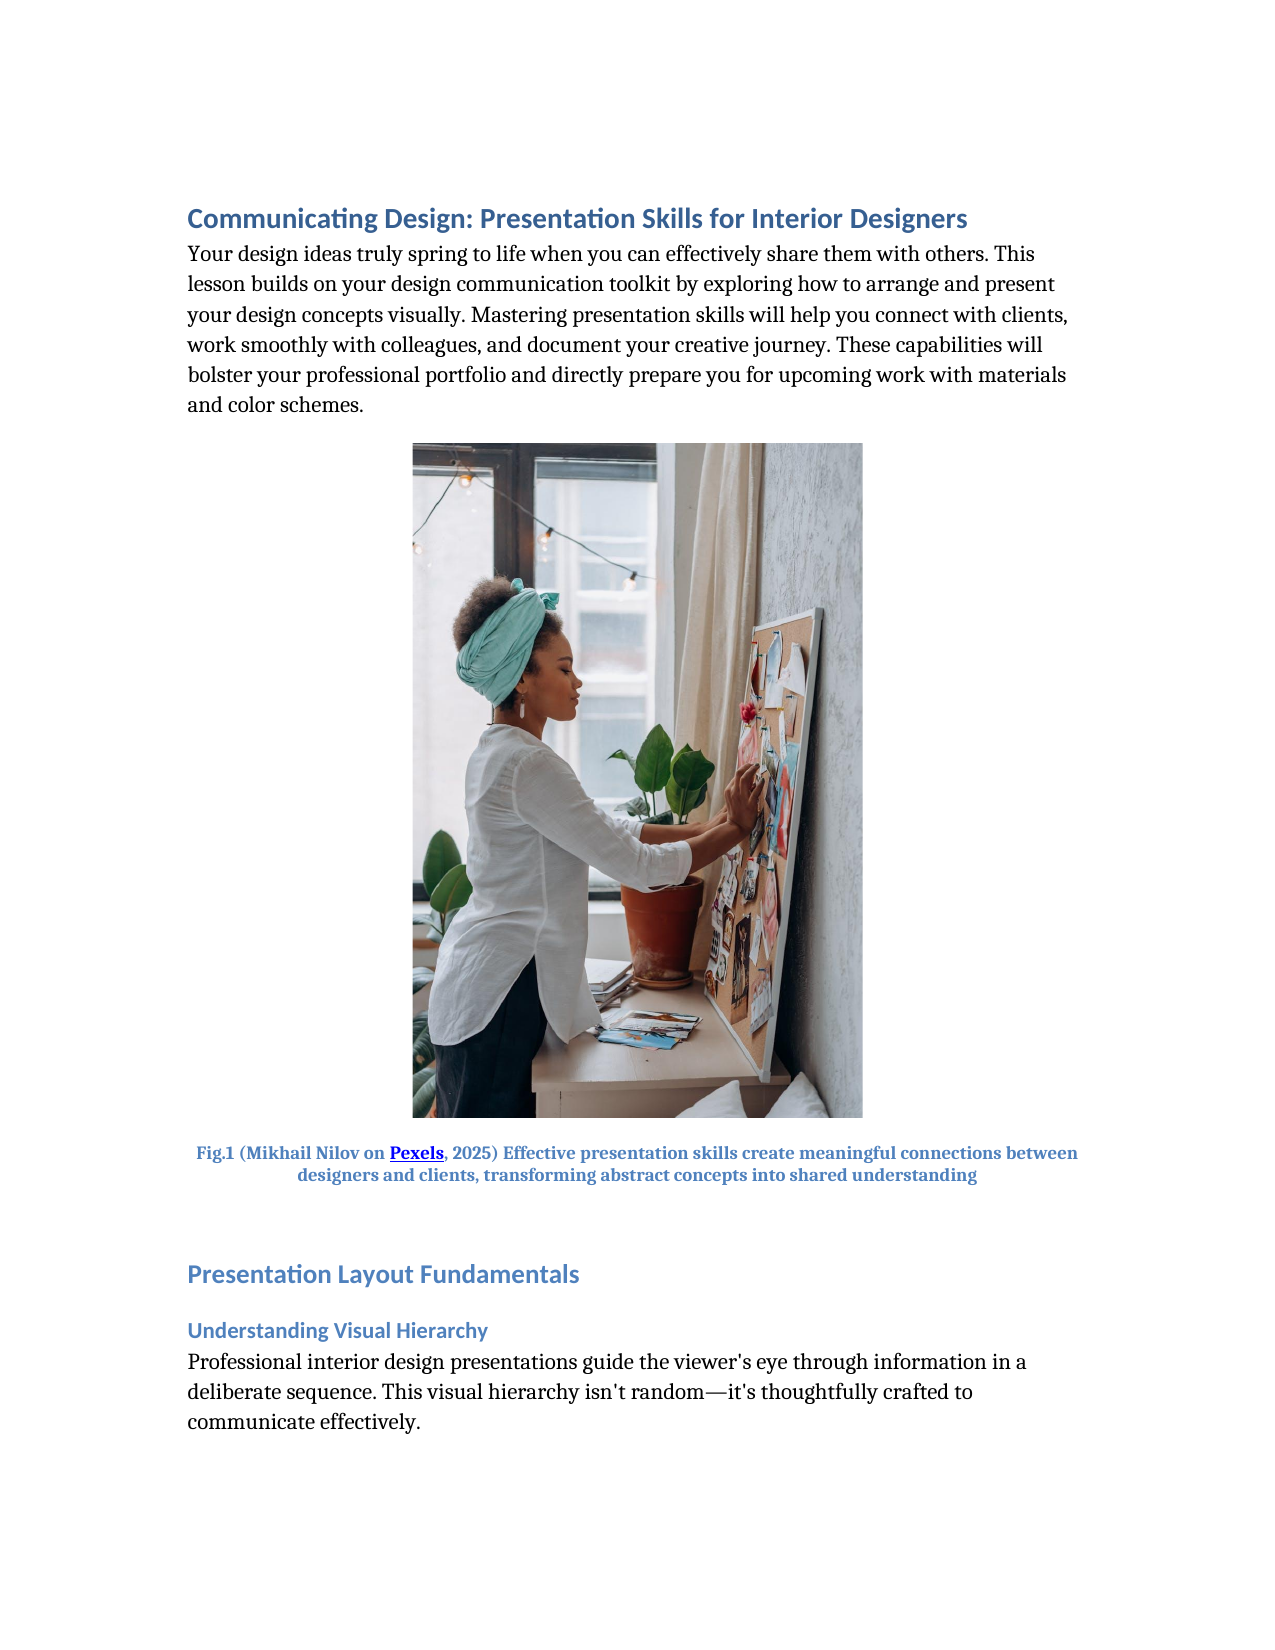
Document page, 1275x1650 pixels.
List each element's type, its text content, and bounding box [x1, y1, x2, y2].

picture [412, 443, 863, 1118]
text Fig.1 (Mikhail Nilov on Pexels, 2025) Effective presentation skills create meaningful connections between designers and clients, transforming abstract concepts into shared understanding [187, 1143, 1087, 1186]
subtitle Understanding Visual Hierarchy [187, 1316, 1087, 1344]
subtitle Communicating Design: Presentation Skills for Interior Designers [187, 200, 1087, 236]
text Professional interior design presentations guide the viewer's eye through information in a deliberate sequence. This visual hierarchy isn't random—it's thoughtfully crafted to communicate effectively. [187, 1349, 1087, 1435]
text Your design ideas truly spring to life when you can effectively share them with others. This lesson builds on your design communication toolkit by exploring how to arrange and present your design concepts visually. Mastering presentation skills will help you connect with clients, work smoothly with colleagues, and document your creative journey. These capabilities will bolster your professional portfolio and directly prepare you for upcoming work with materials and color schemes. [187, 241, 1087, 418]
subtitle Presentation Layout Fundamentals [187, 1258, 1087, 1291]
